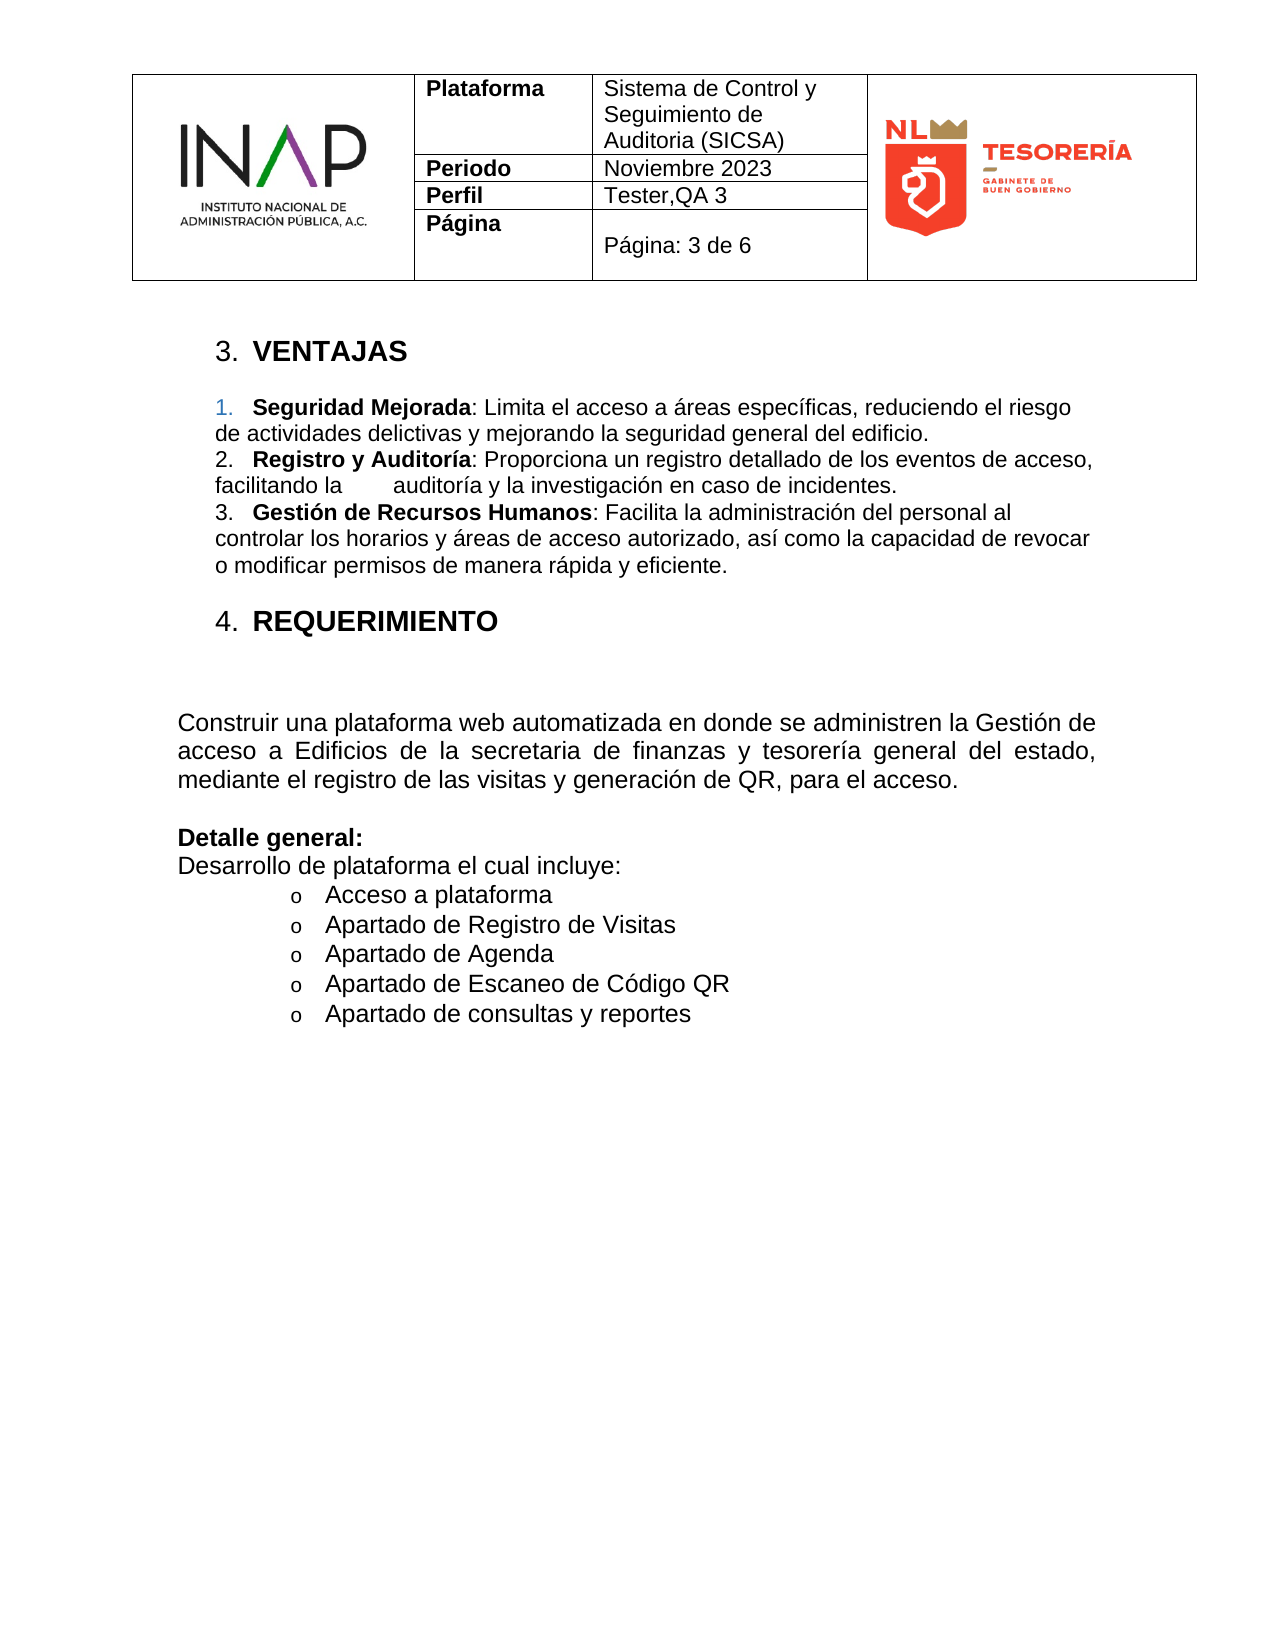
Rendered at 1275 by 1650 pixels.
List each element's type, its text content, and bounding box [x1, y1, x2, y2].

list Apartado de consultas y reportes [290, 999, 1098, 1028]
list REQUERIMIENTO [215, 604, 1098, 638]
list Apartado de Registro de Visitas [290, 910, 1098, 939]
list Acceso a plataforma [290, 880, 1098, 910]
text Construir una plataforma web automatizada en donde se administren la Gestión de acceso a Edificios de la secretaria de finanzas y tesorería general del estado, mediante el registro de las visitas y generación de QR, para el acceso. [177, 707, 1098, 794]
text Desarrollo de plataforma el cual incluye: [177, 851, 1098, 880]
picture [878, 117, 1135, 237]
list Apartado de Agenda [290, 939, 1098, 969]
list Gestión de Recursos Humanos: Facilita la administración del personal al controlar los horarios y áreas de acceso autorizado, así como la capacidad de revocar o modificar permisos de manera rápida y eficiente. [215, 499, 1098, 578]
picture [143, 107, 400, 242]
list Registro y Auditoría: Proporciona un registro detallado de los eventos de acceso, facilitando la auditoría y la investigación en caso de incidentes. [215, 446, 1098, 499]
text Detalle general: [177, 822, 1098, 851]
list VENTAJAS [215, 334, 1098, 368]
list Apartado de Escaneo de Código QR [290, 969, 1098, 999]
list Seguridad Mejorada: Limita el acceso a áreas específicas, reduciendo el riesgo de actividades delictivas y mejorando la seguridad general del edificio. [215, 393, 1098, 446]
